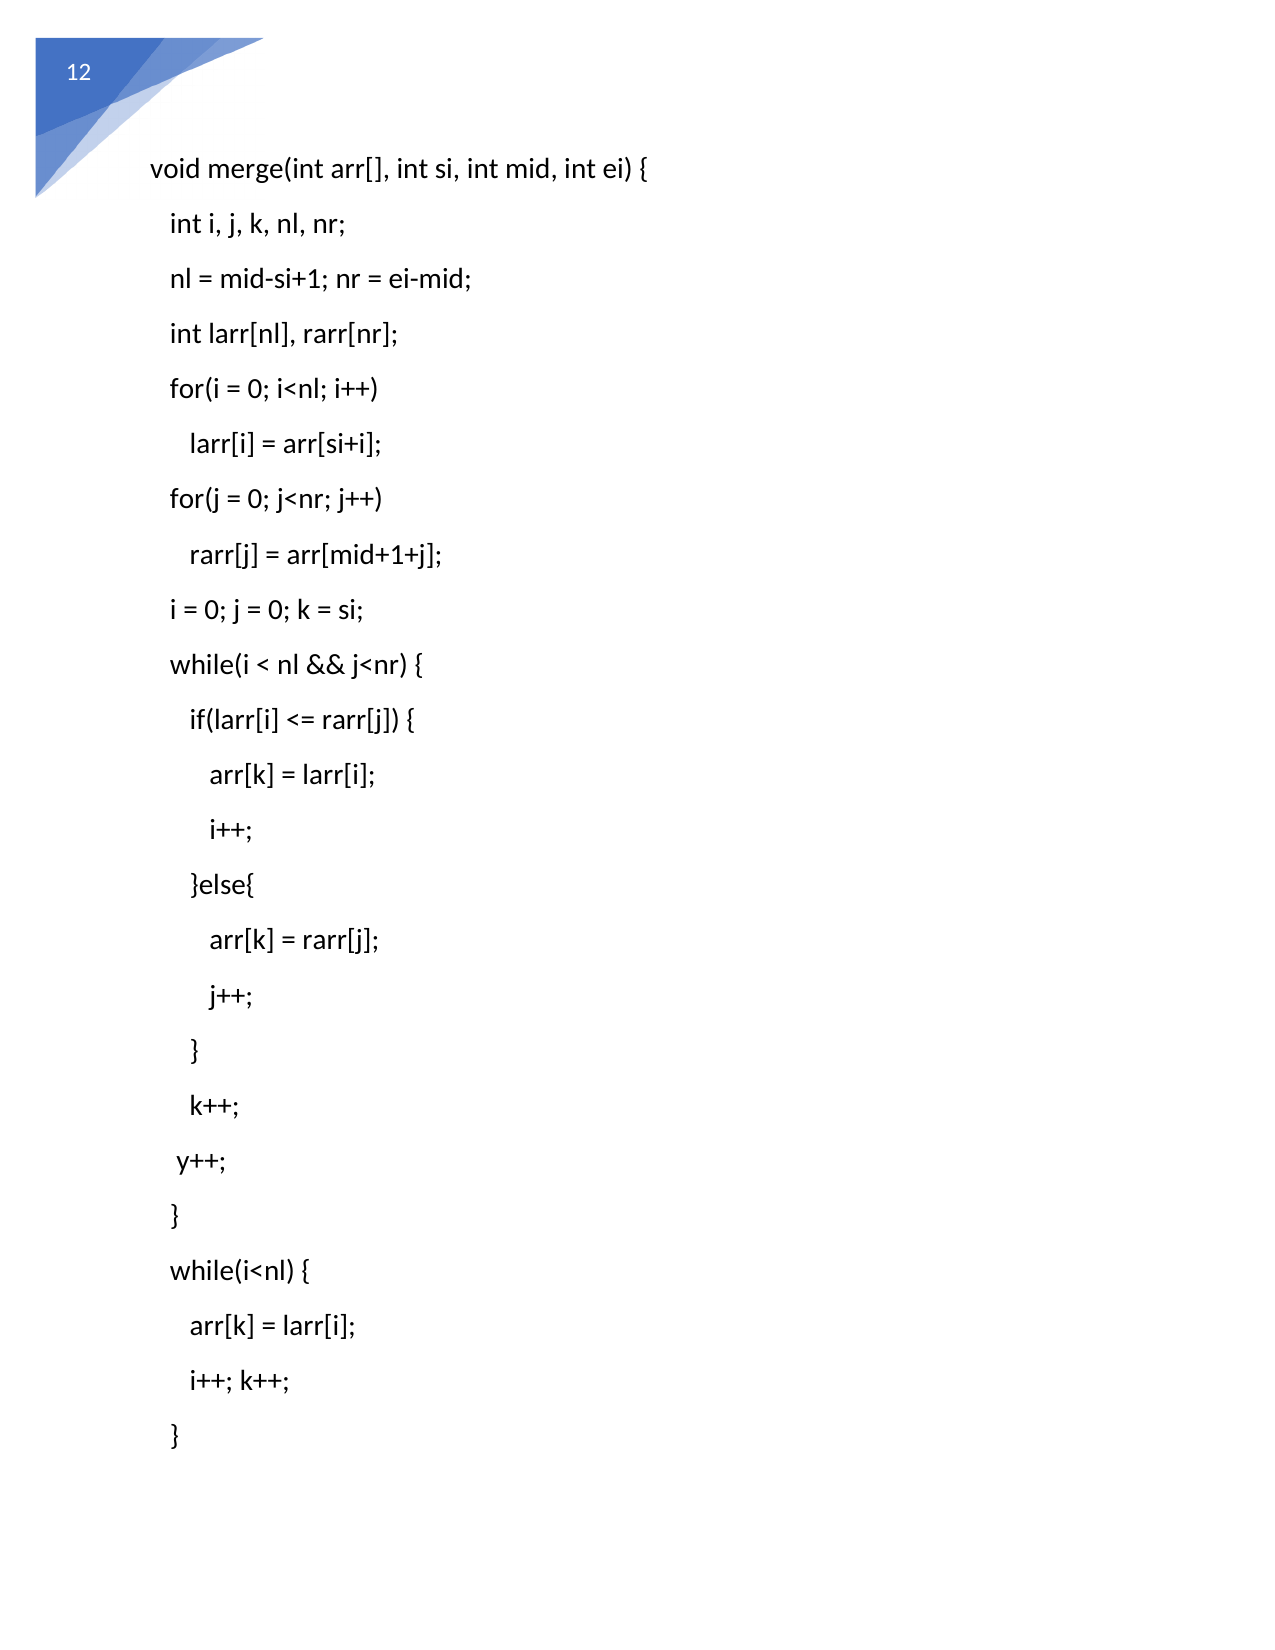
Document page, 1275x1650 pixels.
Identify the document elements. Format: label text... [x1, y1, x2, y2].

text }else{ [150, 866, 1125, 902]
picture [35, 37, 265, 200]
text arr[k] = larr[i]; [150, 1307, 1125, 1343]
text i++; [150, 811, 1125, 847]
text nl = mid-si+1; nr = ei-mid; [150, 260, 1125, 296]
text rarr[j] = arr[mid+1+j]; [150, 536, 1125, 571]
text while(i<nl) { [150, 1252, 1125, 1288]
text void merge(int arr[], int si, int mid, int ei) { [150, 150, 1125, 186]
text k++; [150, 1087, 1125, 1122]
text } [150, 1417, 1125, 1453]
text while(i < nl && j<nr) { [150, 646, 1125, 682]
text arr[k] = larr[i]; [150, 756, 1125, 792]
text i = 0; j = 0; k = si; [150, 591, 1125, 626]
text arr[k] = rarr[j]; [150, 921, 1125, 957]
text } [150, 1032, 1125, 1067]
text for(j = 0; j<nr; j++) [150, 481, 1125, 516]
text if(larr[i] <= rarr[j]) { [150, 701, 1125, 737]
text int i, j, k, nl, nr; [150, 205, 1125, 241]
text j++; [150, 977, 1125, 1012]
text larr[i] = arr[si+i]; [150, 426, 1125, 461]
text i++; k++; [150, 1362, 1125, 1398]
text for(i = 0; i<nl; i++) [150, 370, 1125, 406]
text } [150, 1197, 1125, 1233]
text y++; [150, 1142, 1125, 1177]
text int larr[nl], rarr[nr]; [150, 315, 1125, 351]
